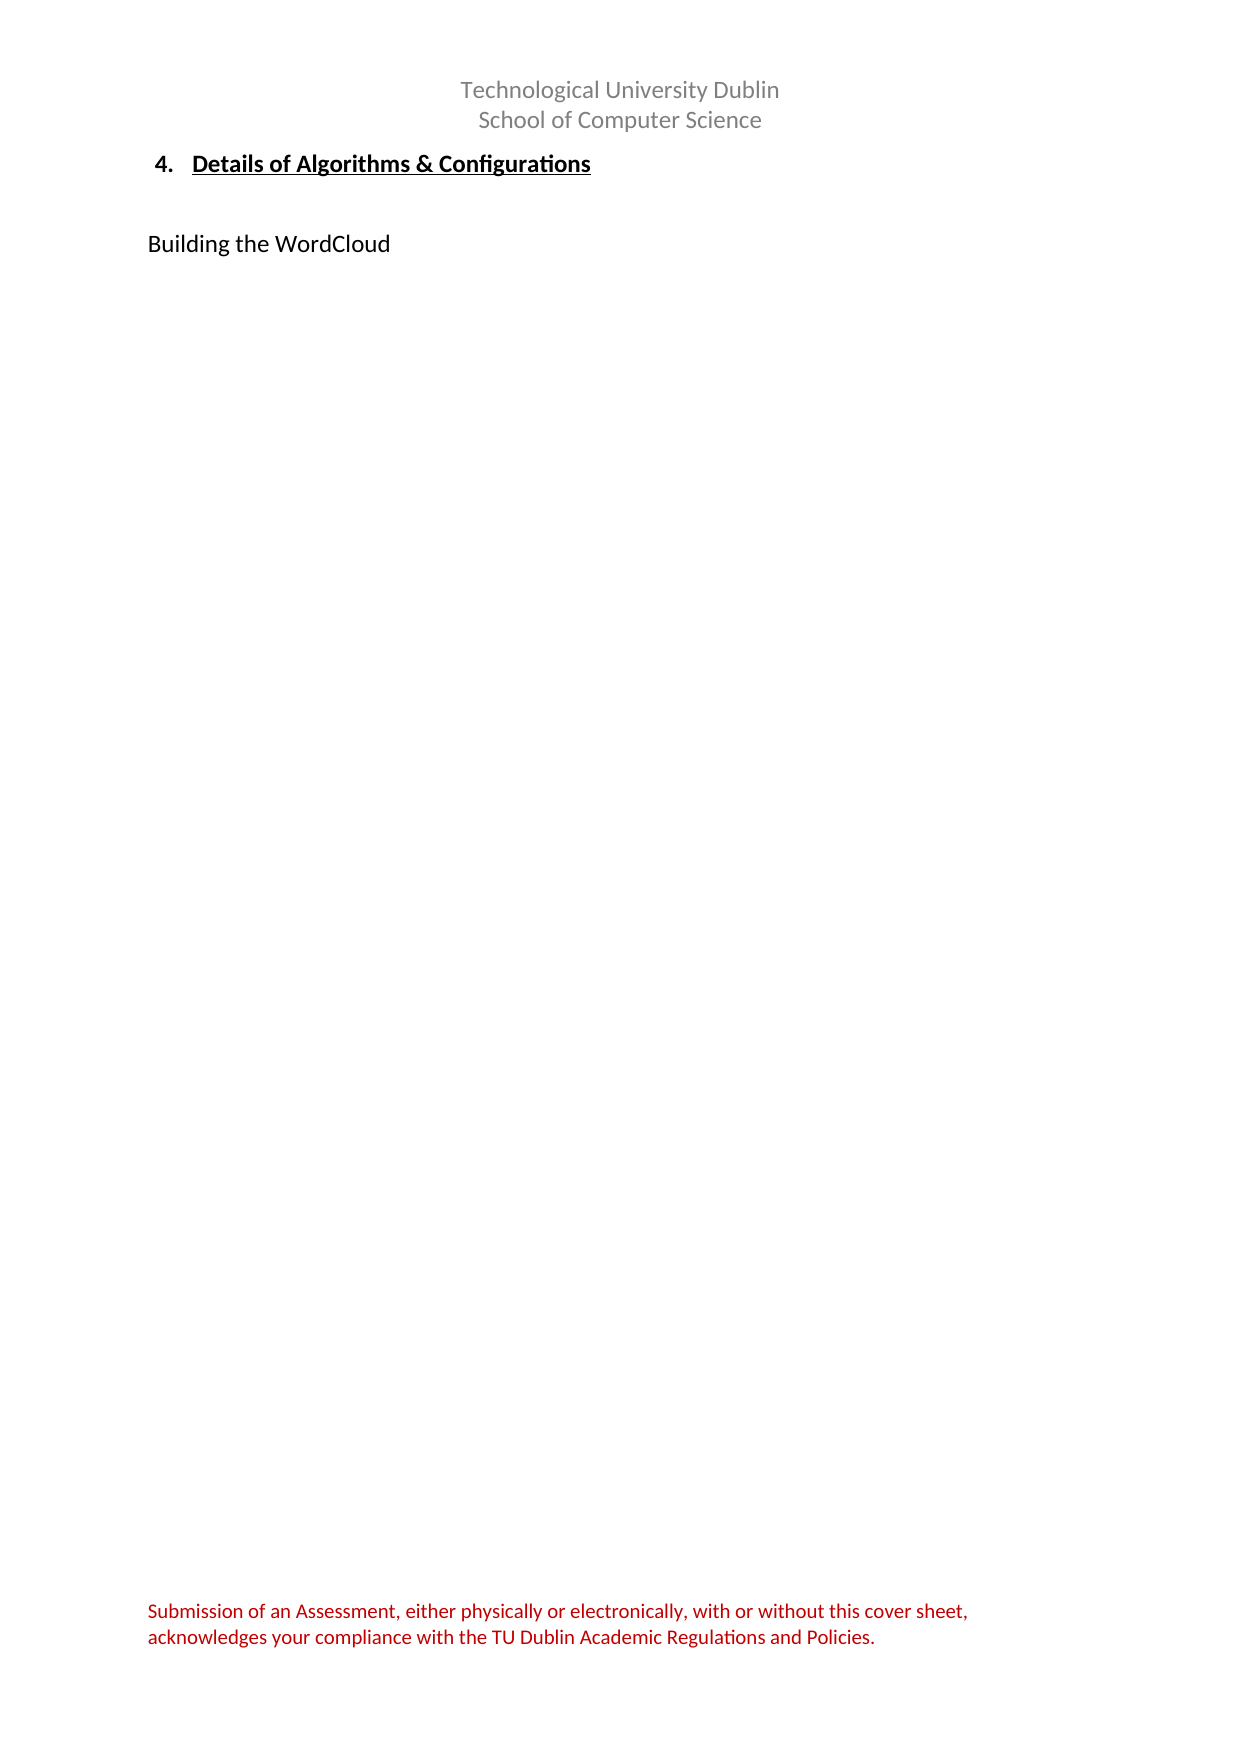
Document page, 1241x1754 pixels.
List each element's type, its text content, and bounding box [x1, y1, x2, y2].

text Building the WordCloud [148, 228, 1092, 258]
list Details of Algorithms & Configurations [154, 148, 1092, 178]
